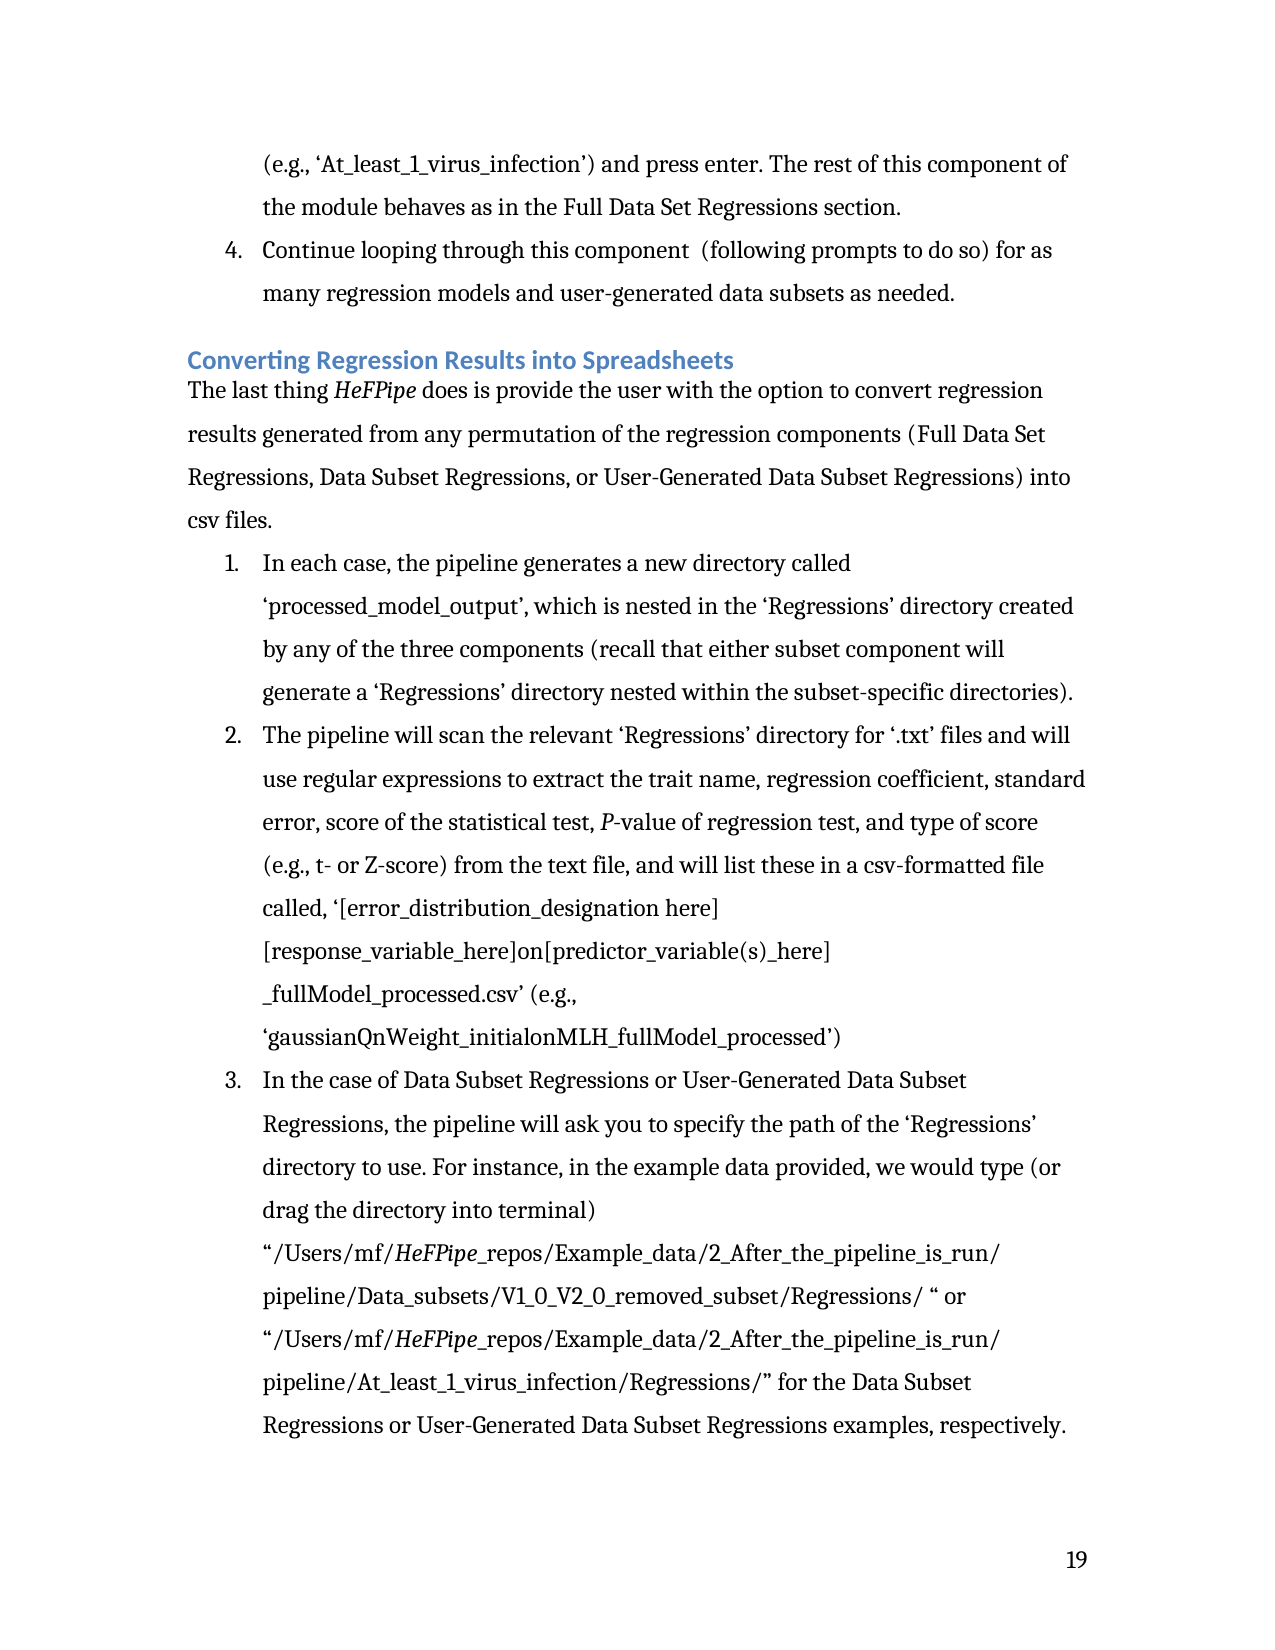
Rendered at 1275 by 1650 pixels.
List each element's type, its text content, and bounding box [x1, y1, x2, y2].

subtitle Converting Regression Results into Spreadsheets [187, 343, 1087, 376]
list Continue looping through this component (following prompts to do so) for as many regression models and user-generated data subsets as needed. [225, 236, 1087, 308]
list The pipeline will scan the relevant ‘Regressions’ directory for ‘.txt’ files and will use regular expressions to extract the trait name, regression coefficient, standard error, score of the statistical test, P-value of regression test, and type of score (e.g., t- or Z-score) from the text file, and will list these in a csv-formatted file called, ‘[error_distribution_designation here][response_variable_here]on[predictor_variable(s)_here] _fullModel_processed.csv’ (e.g., ‘gaussianQnWeight_initialonMLH_fullModel_processed’) [225, 721, 1087, 1052]
list In each case, the pipeline generates a new directory called ‘processed_model_output’, which is nested in the ‘Regressions’ directory created by any of the three components (recall that either subset component will generate a ‘Regressions’ directory nested within the subset-specific directories). [225, 549, 1087, 707]
text The last thing HeFPipe does is provide the user with the option to convert regression results generated from any permutation of the regression components (Full Data Set Regressions, Data Subset Regressions, or User-Generated Data Subset Regressions) into csv files. [187, 376, 1087, 534]
